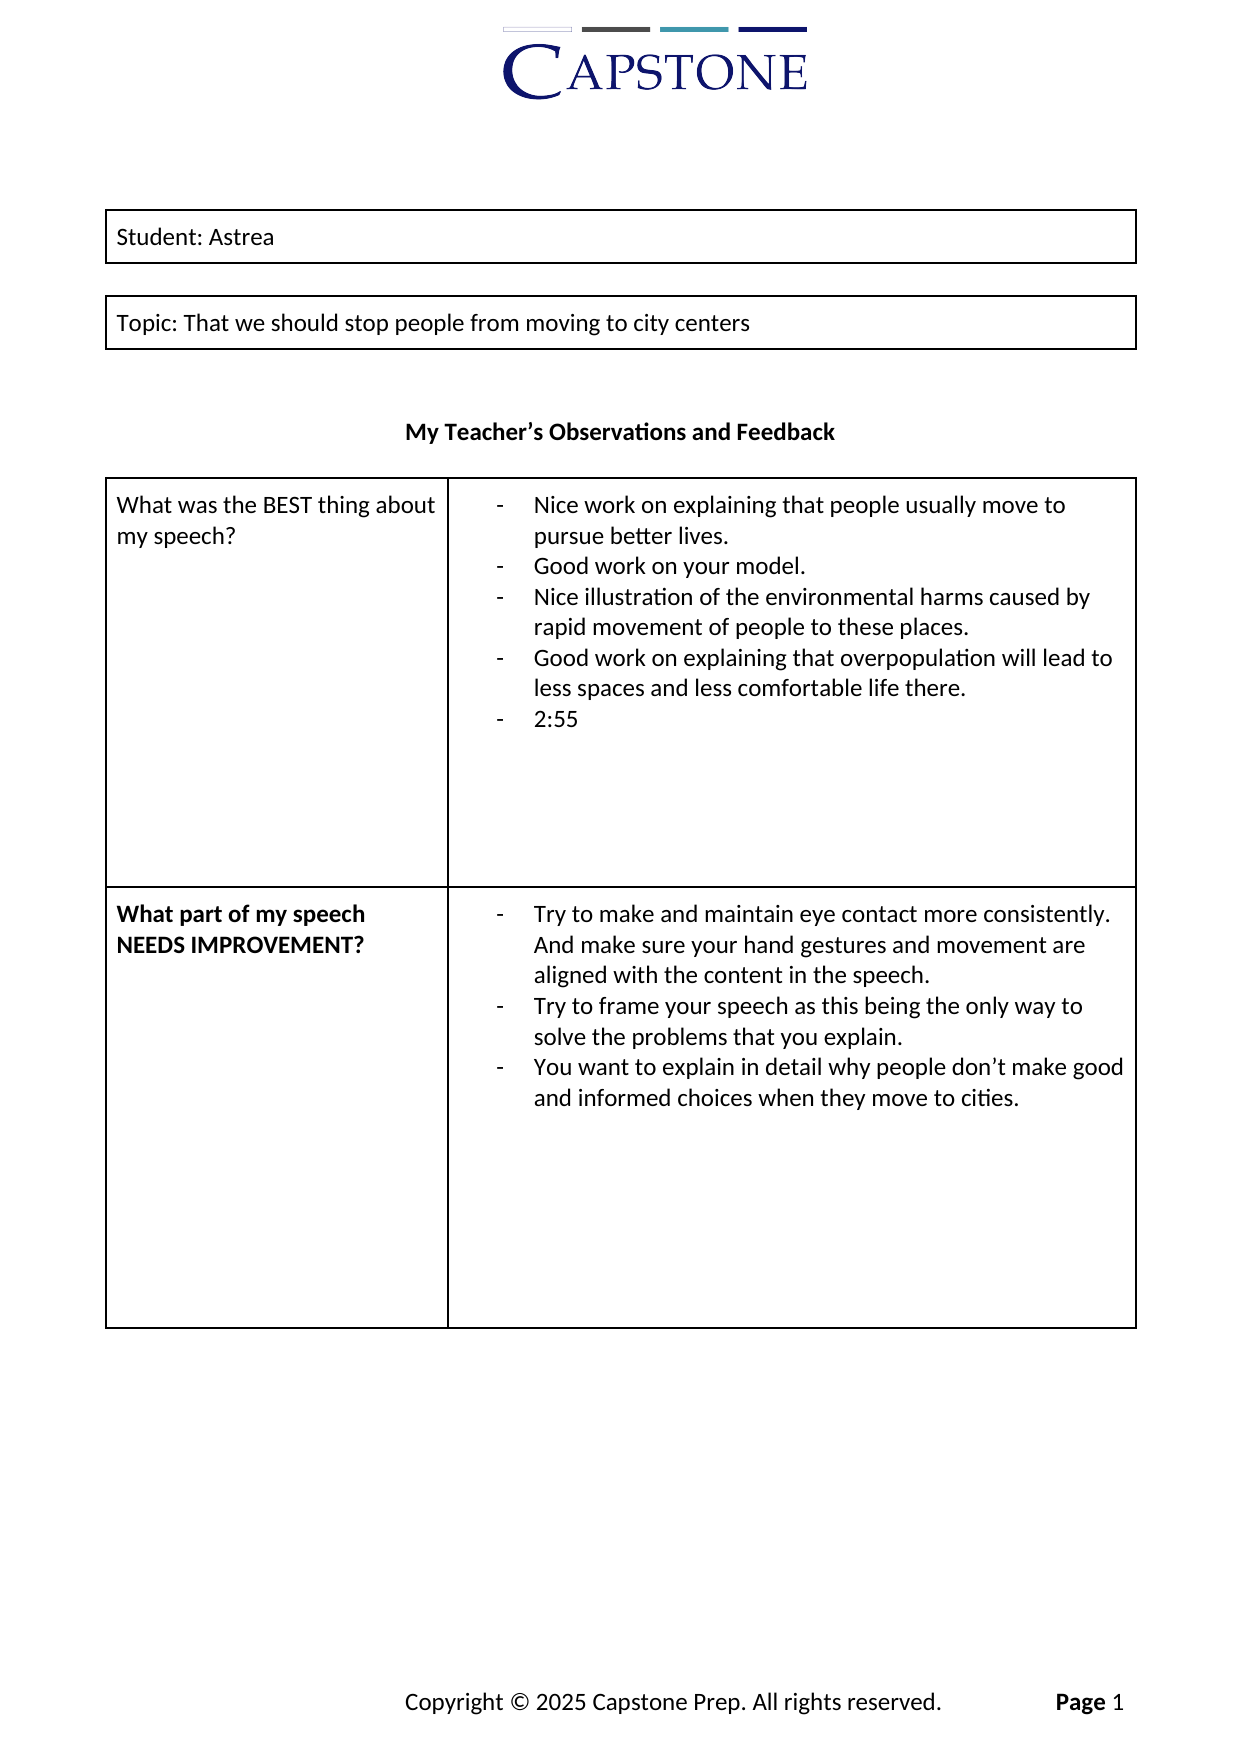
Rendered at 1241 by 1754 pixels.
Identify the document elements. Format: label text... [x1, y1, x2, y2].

text My Teacher’s Observations and Feedback [105, 416, 1135, 446]
picture [495, 18, 816, 106]
